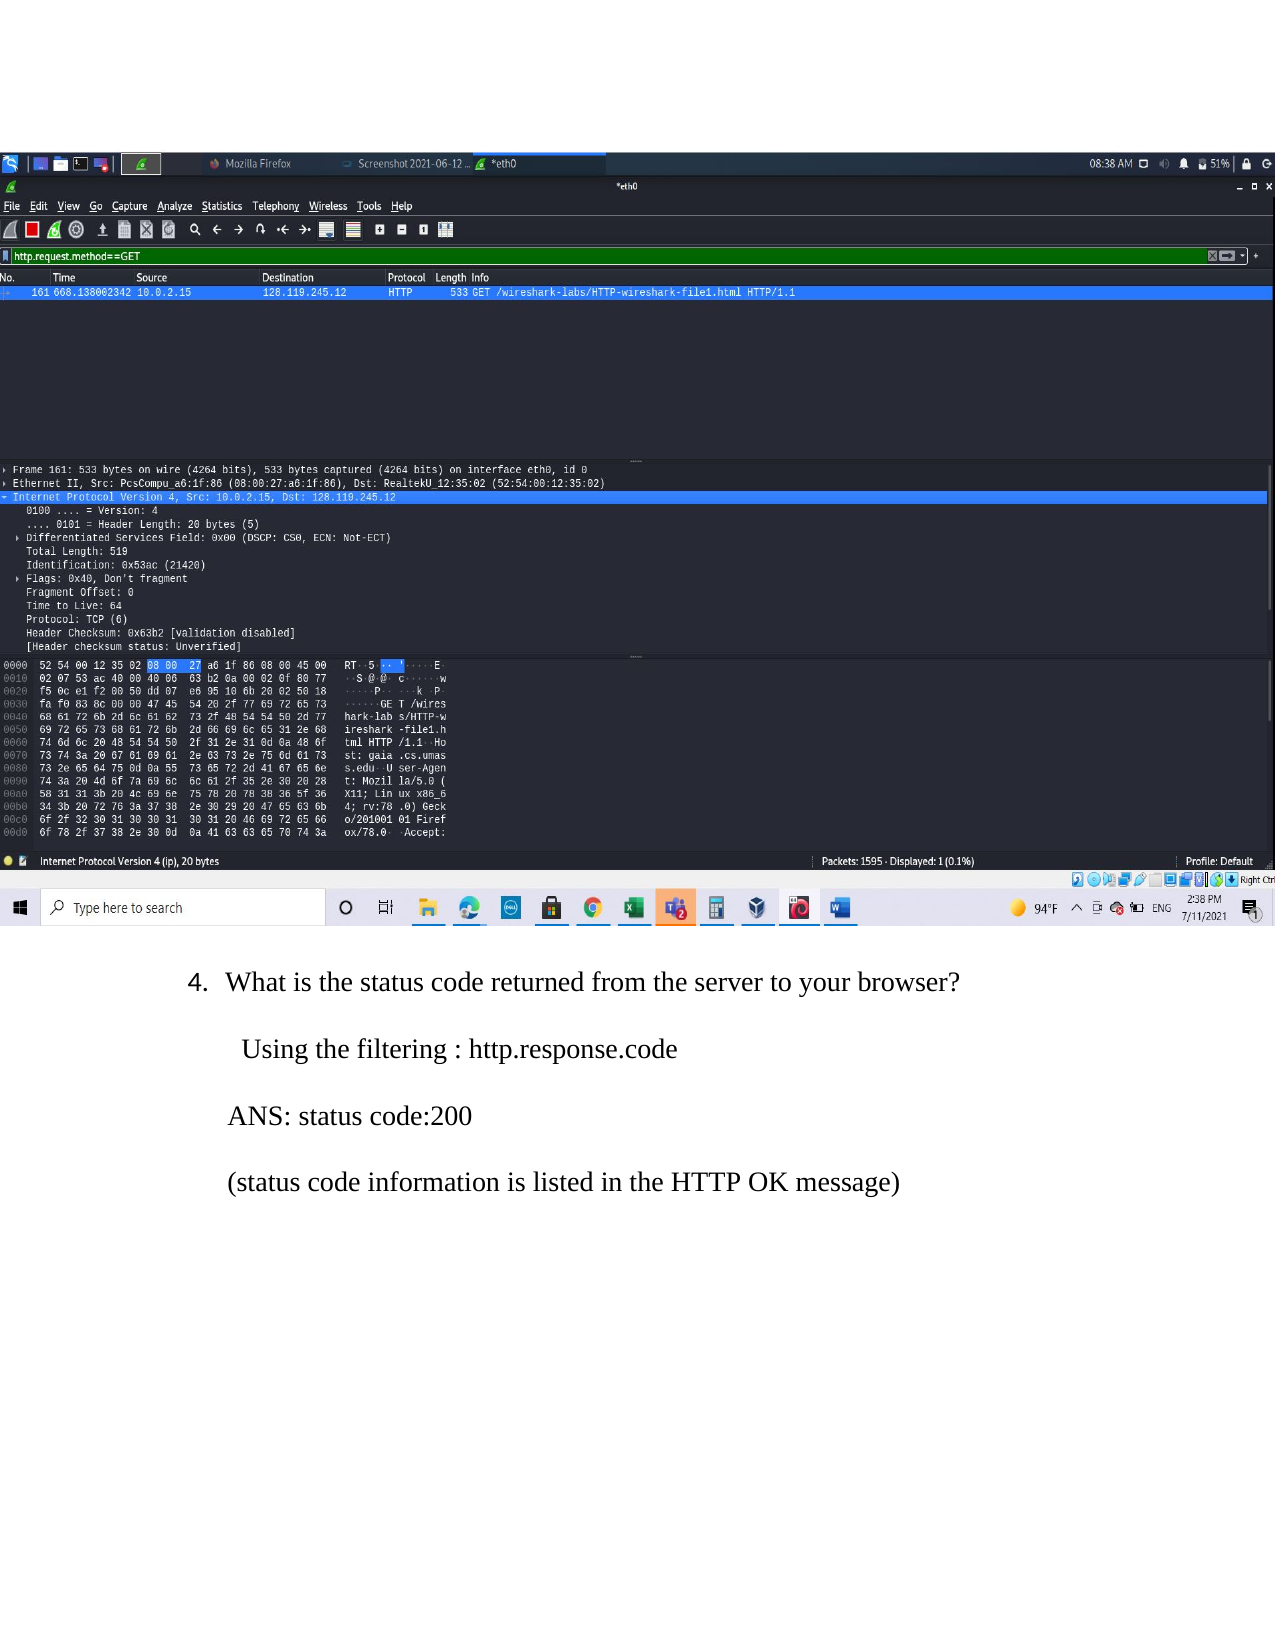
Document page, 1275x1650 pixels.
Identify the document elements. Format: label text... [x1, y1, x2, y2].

text (status code information is listed in the HTTP OK message) [150, 1165, 1125, 1198]
list What is the status code returned from the server to your browser? [187, 926, 1125, 998]
text Using the filtering : http.response.code [150, 1032, 1125, 1065]
text ANS: status code:200 [150, 1099, 1125, 1131]
